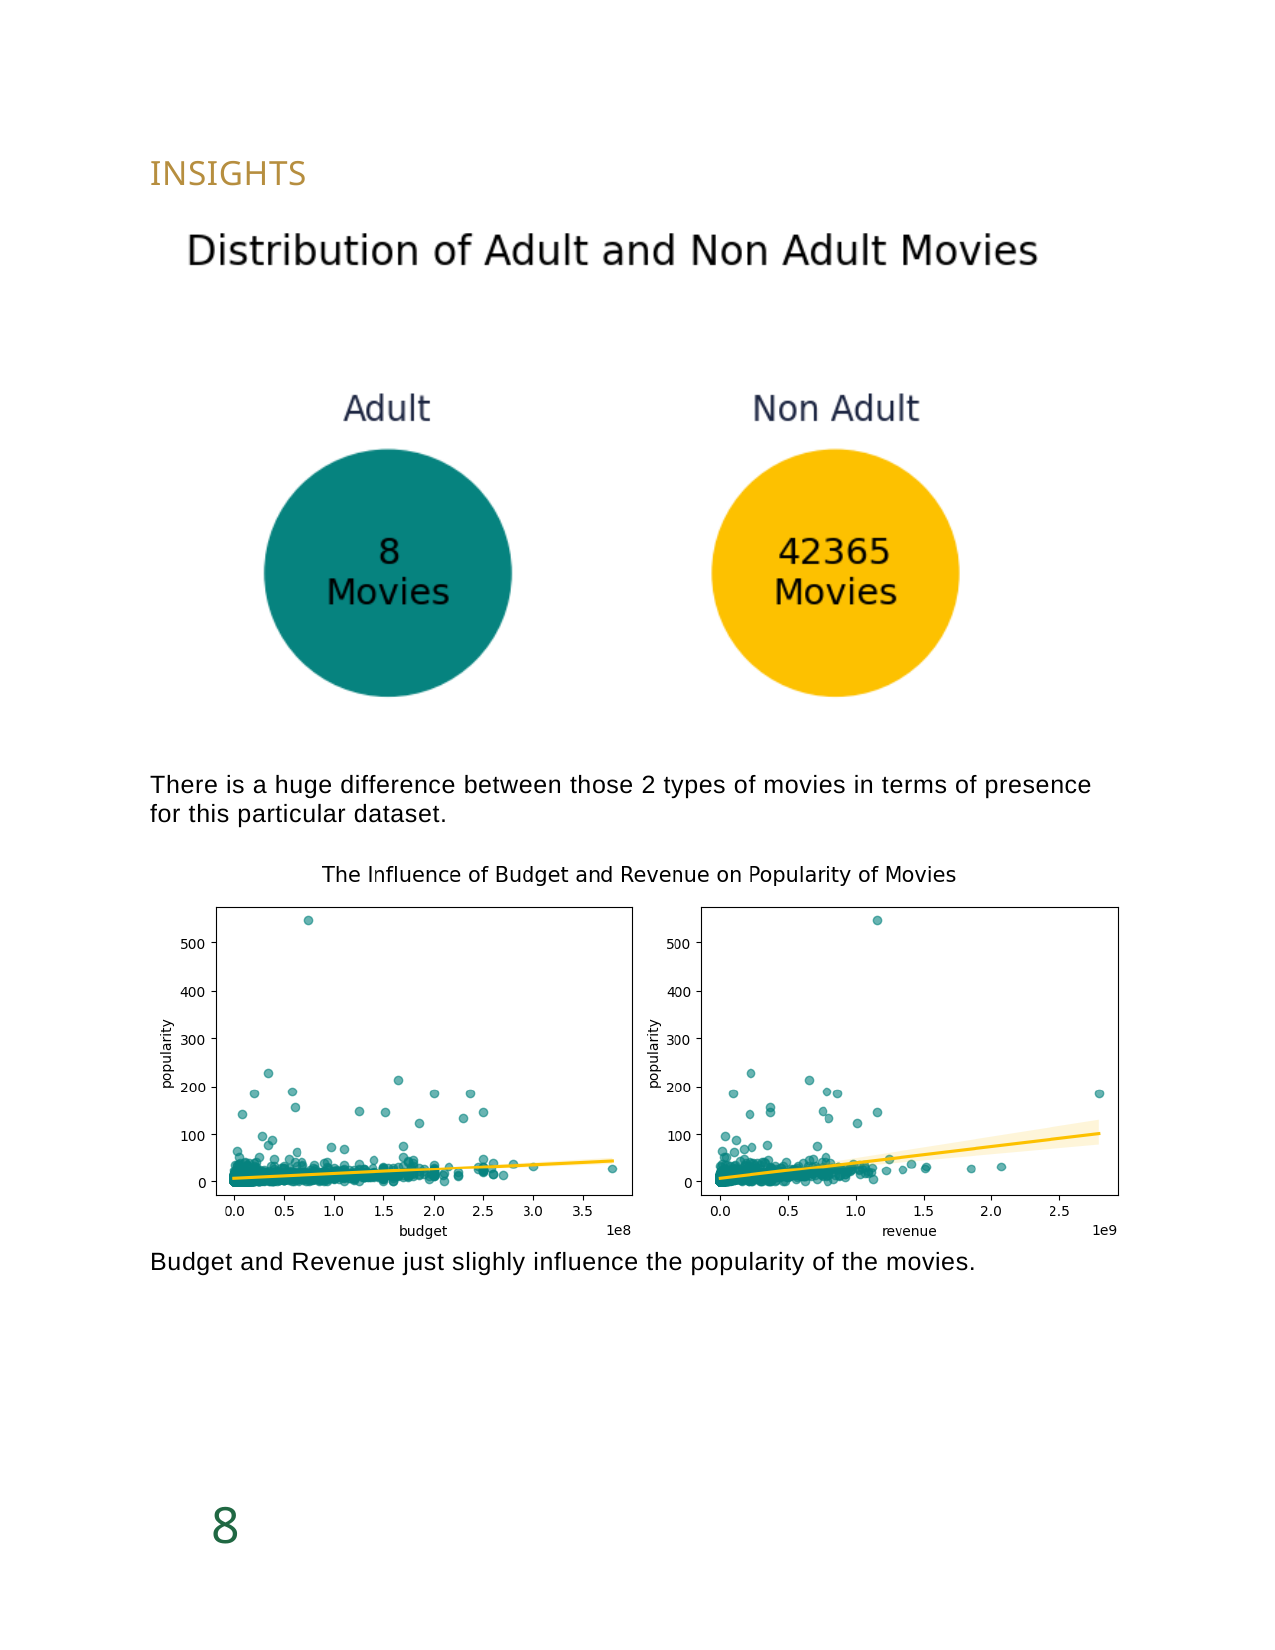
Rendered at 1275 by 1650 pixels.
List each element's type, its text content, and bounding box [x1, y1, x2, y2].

subtitle Insights [150, 150, 1125, 195]
picture [150, 856, 1125, 1247]
text Budget and Revenue just slighly influence the popularity of the movies. [150, 1247, 1125, 1275]
text There is a huge difference between those 2 types of movies in terms of presence for this particular dataset. [150, 770, 1125, 827]
picture [150, 219, 1074, 736]
